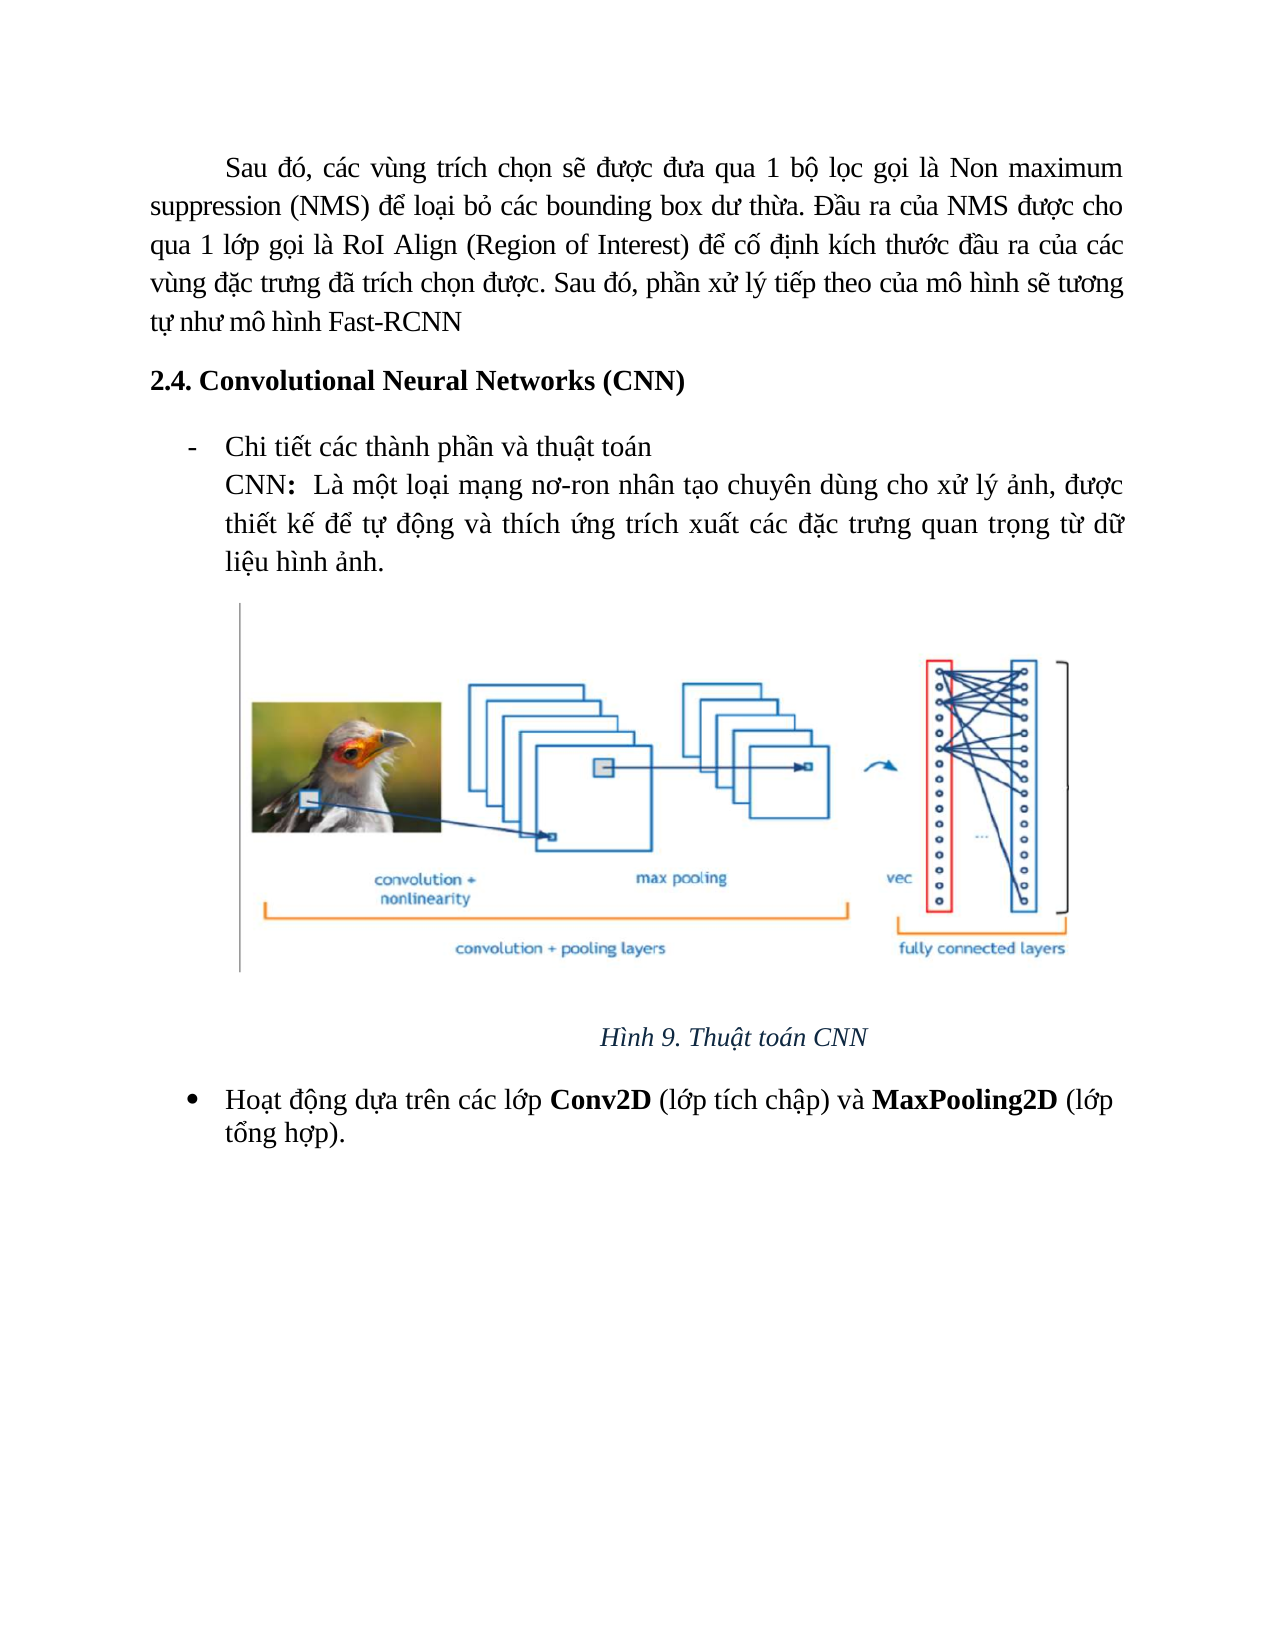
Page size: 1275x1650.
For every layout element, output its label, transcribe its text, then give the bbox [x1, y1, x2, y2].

list Hoạt động dựa trên các lớp Conv2D (lớp tích chập) và MaxPooling2D (lớp tổng hợp). [187, 1082, 1125, 1149]
text Hình 9. Thuật toán CNN [150, 1022, 1125, 1053]
subtitle 2.4. Convolutional Neural Networks (CNN) [150, 363, 1125, 397]
picture [225, 583, 1112, 993]
list Chi tiết các thành phần và thuật toán [187, 429, 1125, 462]
list CNN: Là một loại mạng nơ-ron nhân tạo chuyên dùng cho xử lý ảnh, được thiết kế để tự động và thích ứng trích xuất các đặc trưng quan trọng từ dữ liệu hình ảnh. [225, 467, 1125, 578]
text Sau đó, các vùng trích chọn sẽ được đưa qua 1 bộ lọc gọi là Non maximum suppression (NMS) để loại bỏ các bounding box dư thừa. Đầu ra của NMS được cho qua 1 lớp gọi là RoI Align (Region of Interest) để cố định kích thước đầu ra của các vùng đặc trưng đã trích chọn được. Sau đó, phần xử lý tiếp theo của mô hình sẽ tương tự như mô hình Fast-RCNN [150, 150, 1125, 338]
